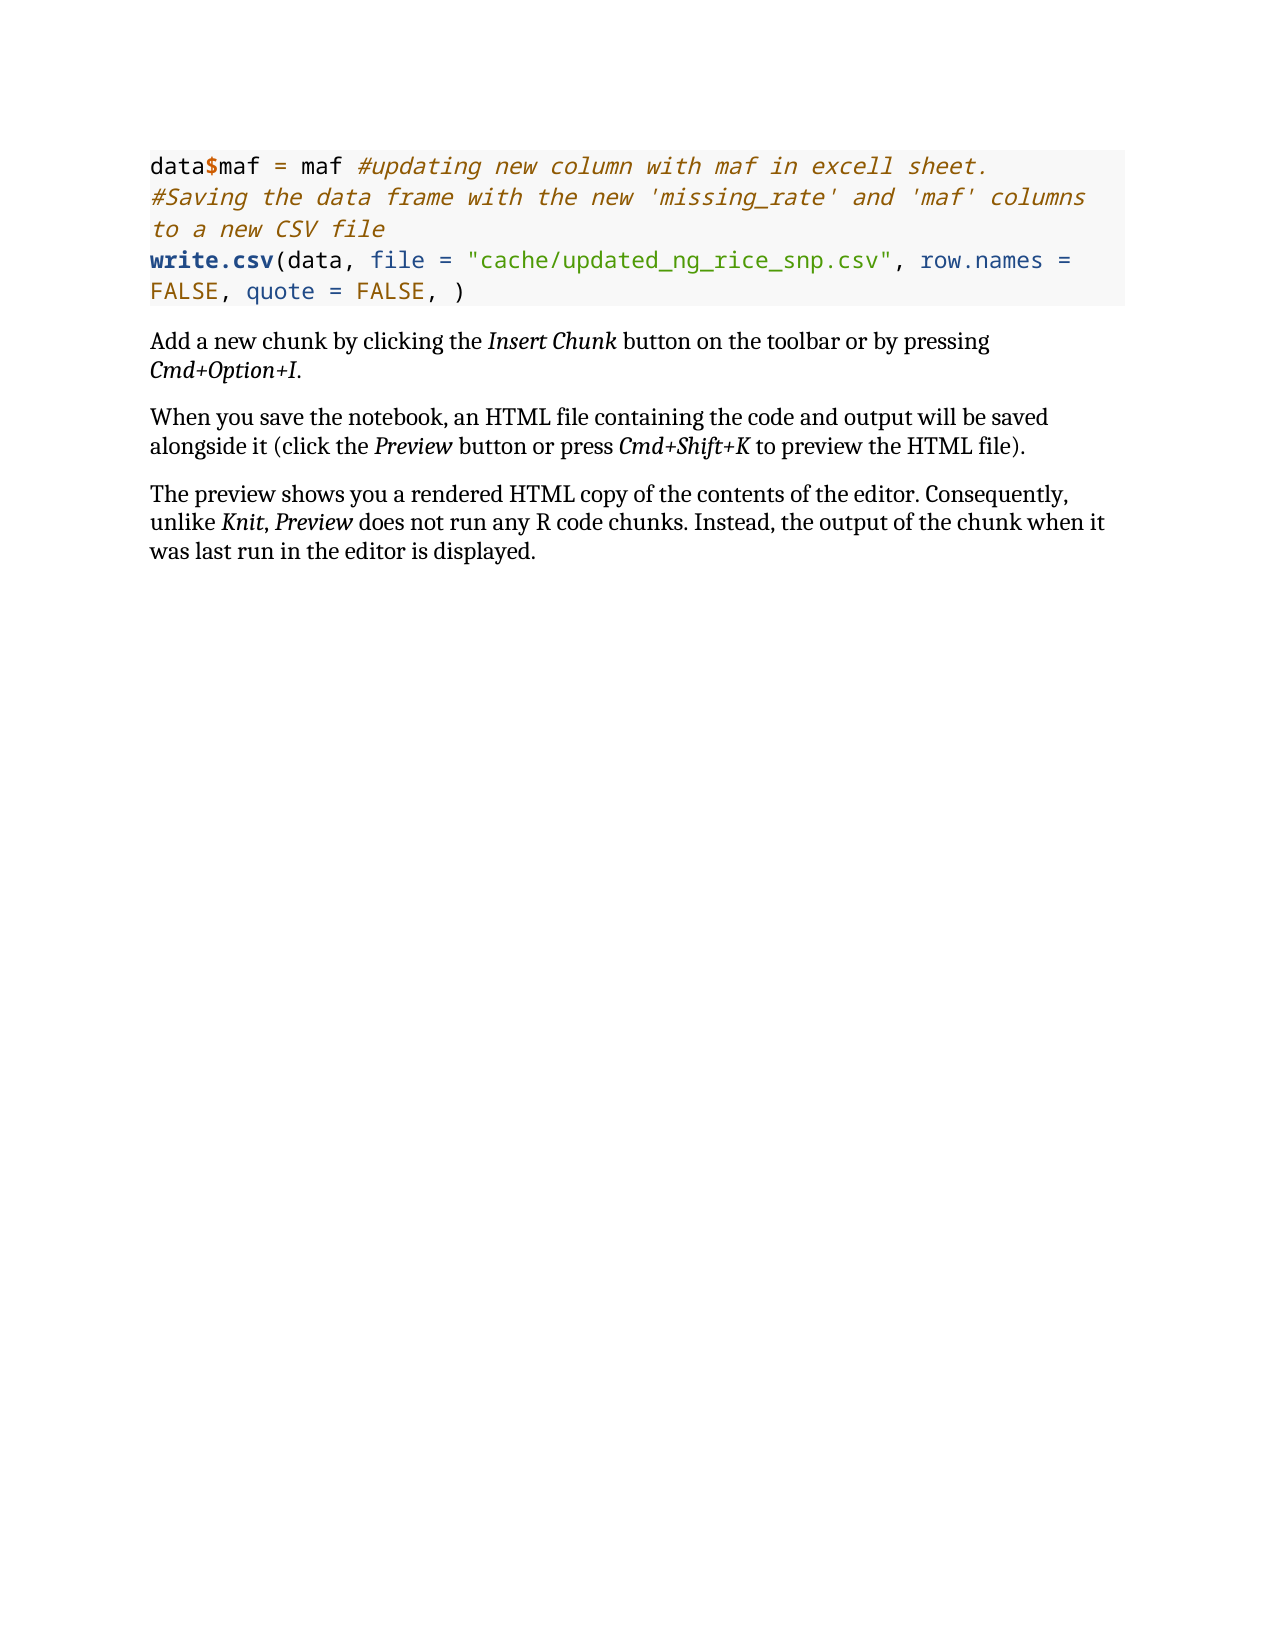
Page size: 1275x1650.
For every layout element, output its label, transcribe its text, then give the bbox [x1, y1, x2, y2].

text When you save the notebook, an HTML file containing the code and output will be saved alongside it (click the Preview button or press Cmd+Shift+K to preview the HTML file). [150, 403, 1125, 461]
text The preview shows you a rendered HTML copy of the contents of the editor. Consequently, unlike Knit, Preview does not run any R code chunks. Instead, the output of the chunk when it was last run in the editor is displayed. [150, 479, 1125, 566]
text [150, 150, 1125, 306]
text Add a new chunk by clicking the Insert Chunk button on the toolbar or by pressing Cmd+Option+I. [150, 327, 1125, 384]
